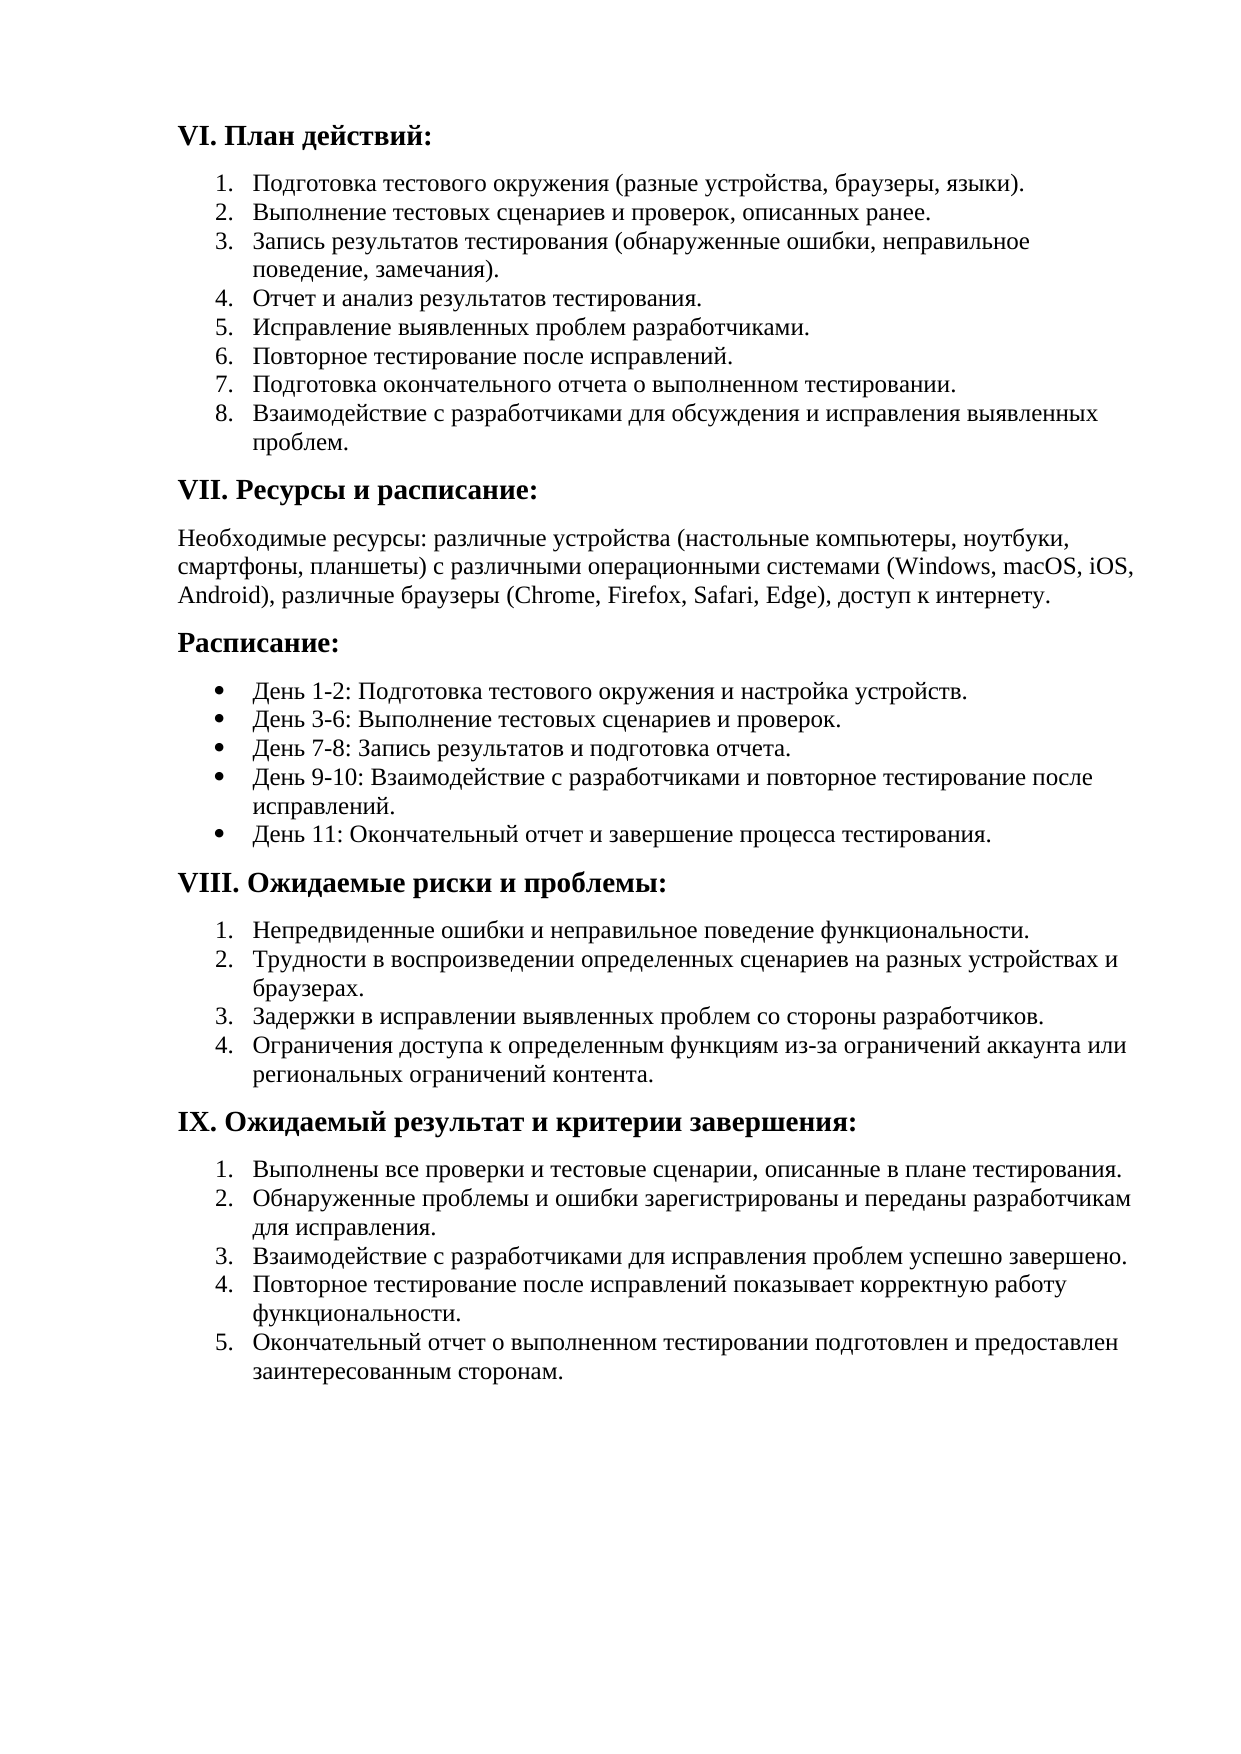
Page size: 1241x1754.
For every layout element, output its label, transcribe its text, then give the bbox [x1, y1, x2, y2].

list Непредвиденные ошибки и неправильное поведение функциональности. [215, 915, 1152, 944]
text Необходимые ресурсы: различные устройства (настольные компьютеры, ноутбуки, смартфоны, планшеты) с различными операционными системами (Windows, macOS, iOS, Android), различные браузеры (Chrome, Firefox, Safari, Edge), доступ к интернету. [177, 523, 1152, 609]
list День 1-2: Подготовка тестового окружения и настройка устройств. [215, 676, 1152, 704]
list Выполнены все проверки и тестовые сценарии, описанные в плане тестирования. [215, 1154, 1152, 1183]
list Повторное тестирование после исправлений показывает корректную работу функциональности. [215, 1269, 1152, 1327]
list Окончательный отчет о выполненном тестировании подготовлен и предоставлен заинтересованным сторонам. [215, 1327, 1152, 1384]
list Ограничения доступа к определенным функциям из-за ограничений аккаунта или региональных ограничений контента. [215, 1030, 1152, 1088]
list Запись результатов тестирования (обнаруженные ошибки, неправильное поведение, замечания). [215, 226, 1152, 283]
list Выполнение тестовых сценариев и проверок, описанных ранее. [215, 197, 1152, 226]
list Повторное тестирование после исправлений. [215, 341, 1152, 369]
list Задержки в исправлении выявленных проблем со стороны разработчиков. [215, 1001, 1152, 1030]
list Обнаруженные проблемы и ошибки зарегистрированы и переданы разработчикам для исправления. [215, 1183, 1152, 1241]
list Взаимодействие с разработчиками для исправления проблем успешно завершено. [215, 1241, 1152, 1269]
list День 7-8: Запись результатов и подготовка отчета. [215, 733, 1152, 762]
text IX. Ожидаемый результат и критерии завершения: [177, 1104, 1152, 1138]
list День 3-6: Выполнение тестовых сценариев и проверок. [215, 704, 1152, 733]
list Трудности в воспроизведении определенных сценариев на разных устройствах и браузерах. [215, 944, 1152, 1001]
text VII. Ресурсы и расписание: [177, 472, 1152, 506]
list Взаимодействие с разработчиками для обсуждения и исправления выявленных проблем. [215, 398, 1152, 456]
list День 9-10: Взаимодействие с разработчиками и повторное тестирование после исправлений. [215, 762, 1152, 819]
list Исправление выявленных проблем разработчиками. [215, 312, 1152, 341]
list Подготовка окончательного отчета о выполненном тестировании. [215, 369, 1152, 398]
list Отчет и анализ результатов тестирования. [215, 283, 1152, 312]
list День 11: Окончательный отчет и завершение процесса тестирования. [215, 819, 1152, 848]
list Подготовка тестового окружения (разные устройства, браузеры, языки). [215, 168, 1152, 197]
text Расписание: [177, 626, 1152, 659]
text VI. План действий: [177, 118, 1152, 152]
text VIII. Ожидаемые риски и проблемы: [177, 865, 1152, 898]
